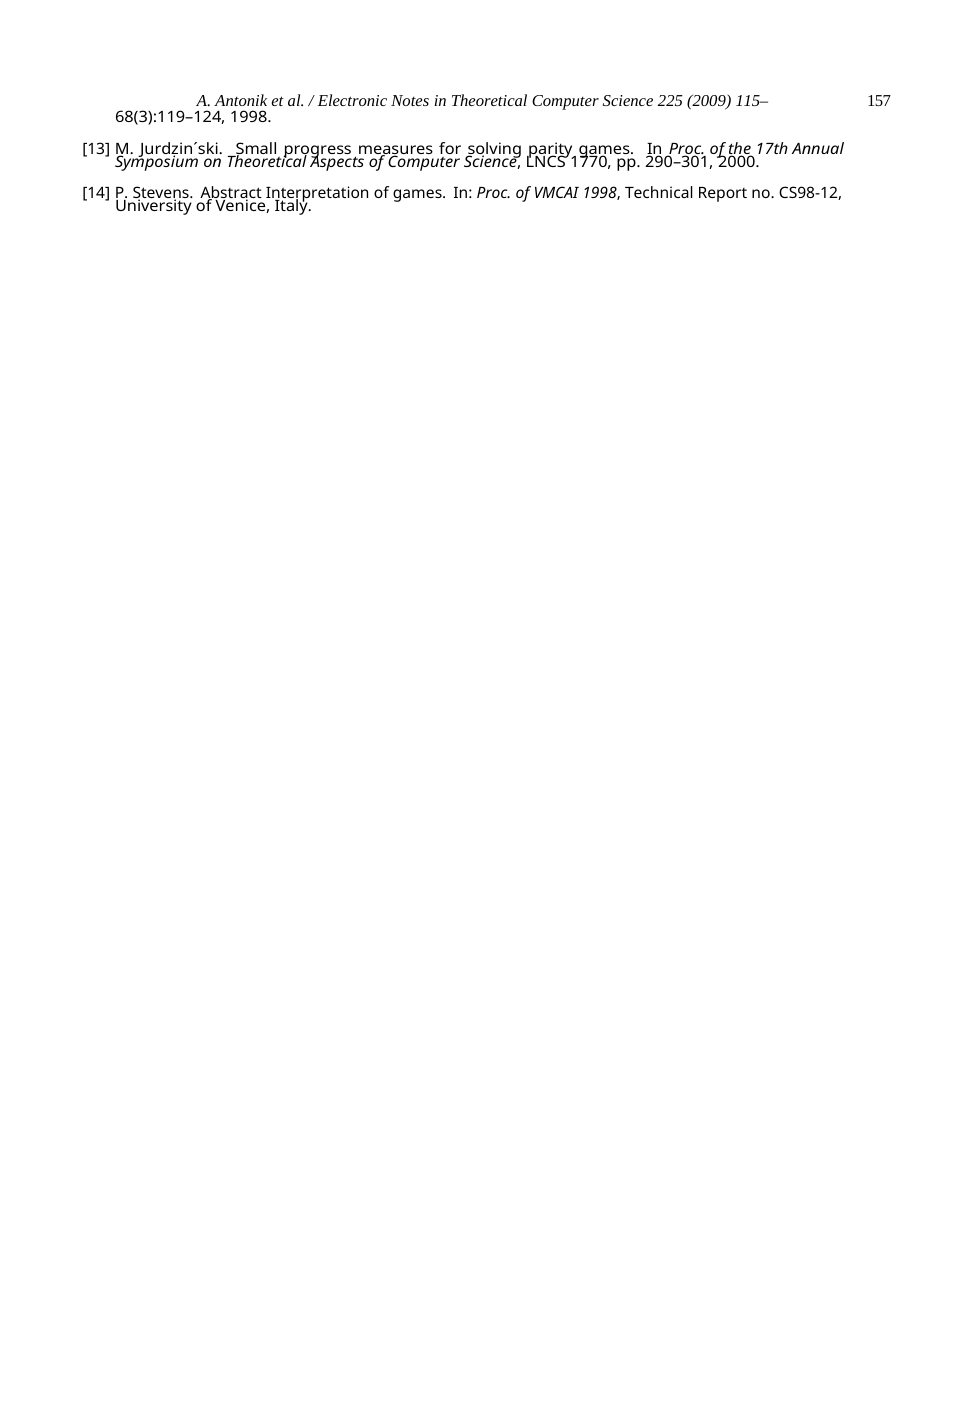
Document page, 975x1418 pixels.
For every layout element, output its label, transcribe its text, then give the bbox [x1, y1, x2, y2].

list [82, 108, 881, 126]
list P. Stevens. Abstract Interpretation of games. In: Proc. of VMCAI 1998, Technical Report no. CS98-12, University of Venice, Italy. [82, 187, 881, 216]
list M. Jurdzin´ski. Small progress measures for solving parity games. In Proc. of the 17th Annual Symposium on Theoretical Aspects of Computer Science, LNCS 1770, pp. 290–301, 2000. [82, 143, 881, 172]
